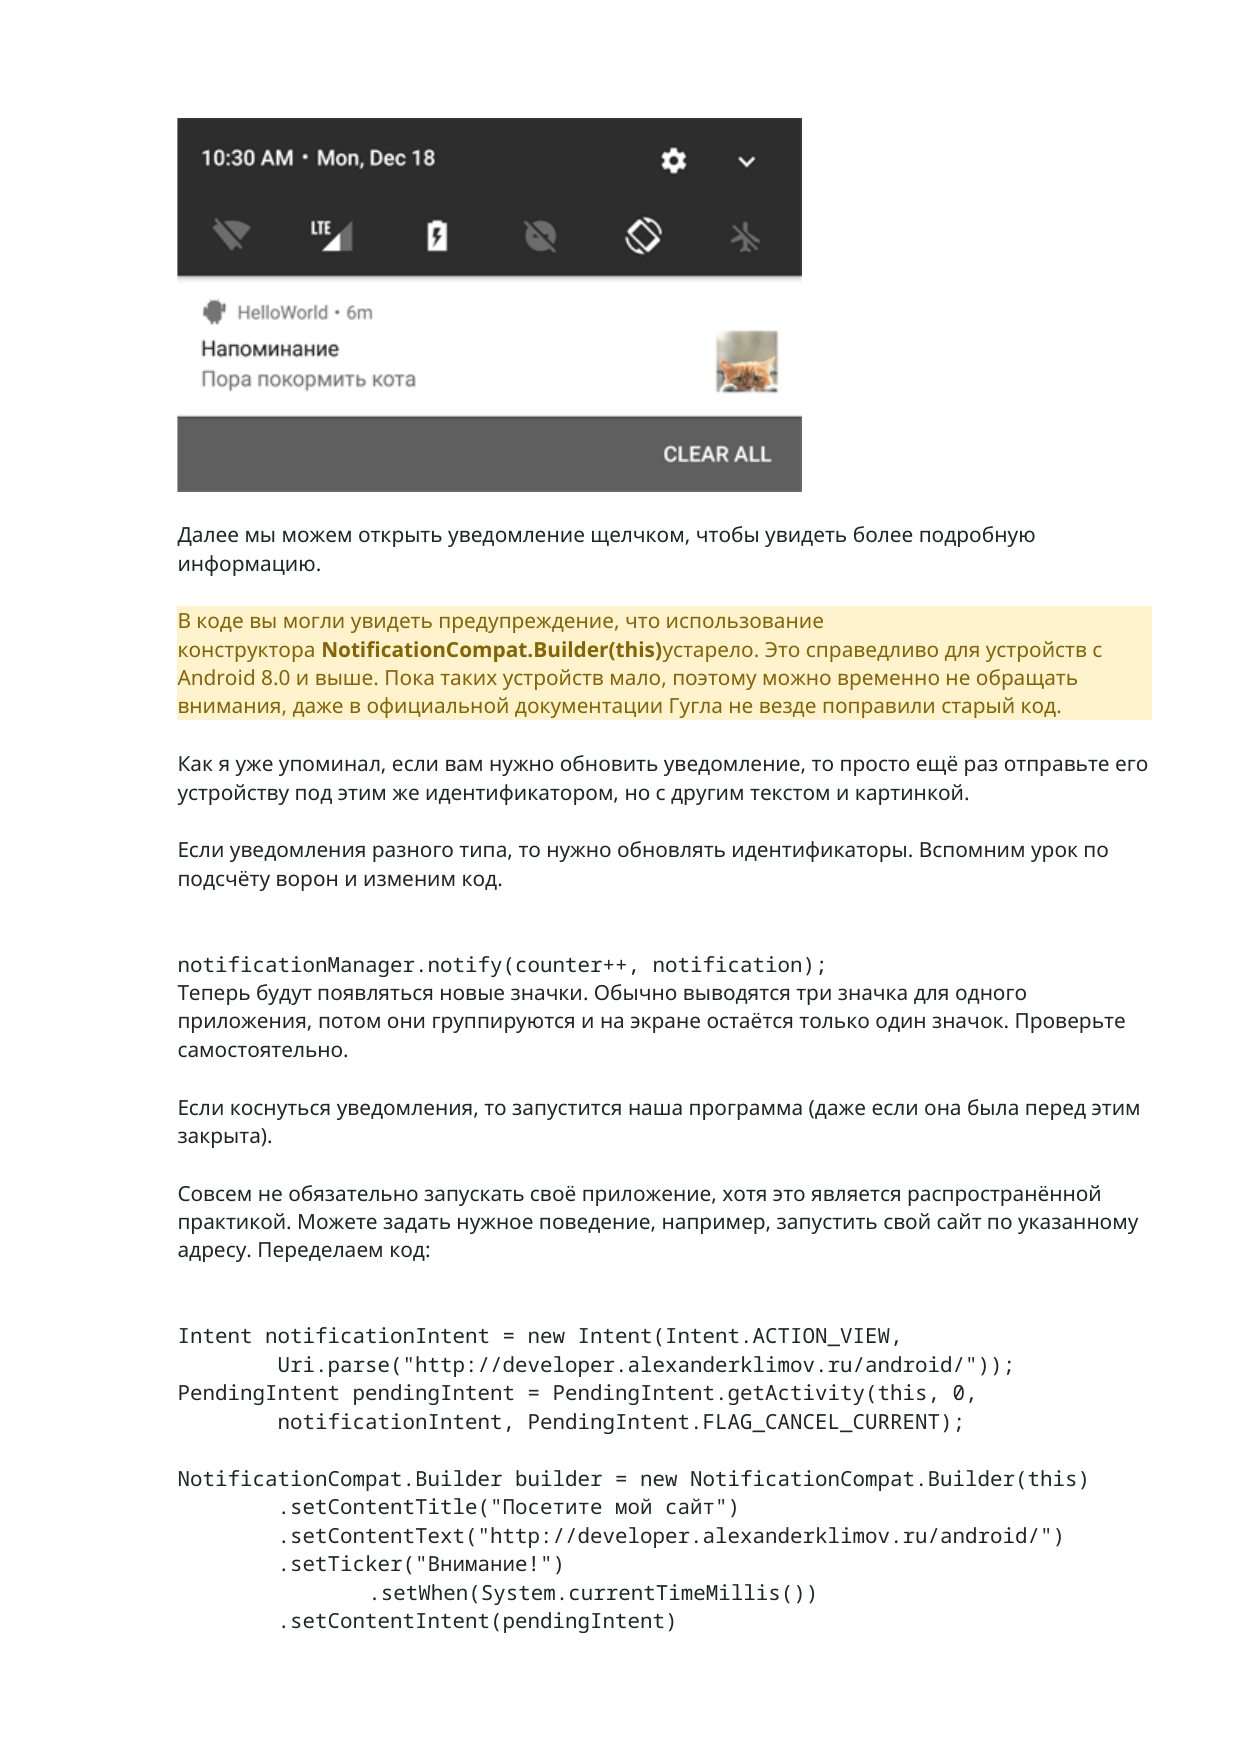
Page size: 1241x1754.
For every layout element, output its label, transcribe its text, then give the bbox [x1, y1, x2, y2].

text Как я уже упоминал, если вам нужно обновить уведомление, то просто ещё раз отправьте его устройству под этим же идентификатором, но с другим текстом и картинкой. [177, 749, 1152, 806]
text .setContentTitle("Посетите мой сайт") [177, 1492, 1152, 1521]
text В коде вы могли увидеть предупреждение, что использование конструктора NotificationCompat.Builder(this)устарело. Это справедливо для устройств с Android 8.0 и выше. Пока таких устройств мало, поэтому можно временно не обращать внимания, даже в официальной документации Гугла не везде поправили старый код. [177, 606, 1152, 720]
text Если коснуться уведомления, то запустится наша программа (даже если она была перед этим закрыта). [177, 1093, 1152, 1149]
text .setWhen(System.currentTimeMillis()) [177, 1578, 1152, 1606]
picture [177, 118, 802, 492]
text Далее мы можем открыть уведомление щелчком, чтобы увидеть более подробную информацию. [177, 520, 1152, 577]
text .setContentText("http://developer.alexanderklimov.ru/android/") [177, 1521, 1152, 1549]
text Теперь будут появляться новые значки. Обычно выводятся три значка для одного приложения, потом они группируются и на экране остаётся только один значок. Проверьте самостоятельно. [177, 978, 1152, 1063]
text notificationIntent, PendingIntent.FLAG_CANCEL_CURRENT); [177, 1407, 1152, 1435]
text PendingIntent pendingIntent = PendingIntent.getActivity(this, 0, [177, 1378, 1152, 1407]
text Intent notificationIntent = new Intent(Intent.ACTION_VIEW, [177, 1322, 1152, 1350]
text notificationManager.notify(counter++, notification); [177, 950, 1152, 978]
text Совсем не обязательно запускать своё приложение, хотя это является распространённой практикой. Можете задать нужное поведение, например, запустить свой сайт по указанному адресу. Переделаем код: [177, 1179, 1152, 1264]
text .setTicker("Внимание!") [177, 1549, 1152, 1578]
text Если уведомления разного типа, то нужно обновлять идентификаторы. Вспомним урок по подсчёту ворон и изменим код. [177, 835, 1152, 892]
text Uri.parse("http://developer.alexanderklimov.ru/android/")); [177, 1350, 1152, 1378]
text NotificationCompat.Builder builder = new NotificationCompat.Builder(this) [177, 1464, 1152, 1492]
text .setContentIntent(pendingIntent) [177, 1606, 1152, 1634]
